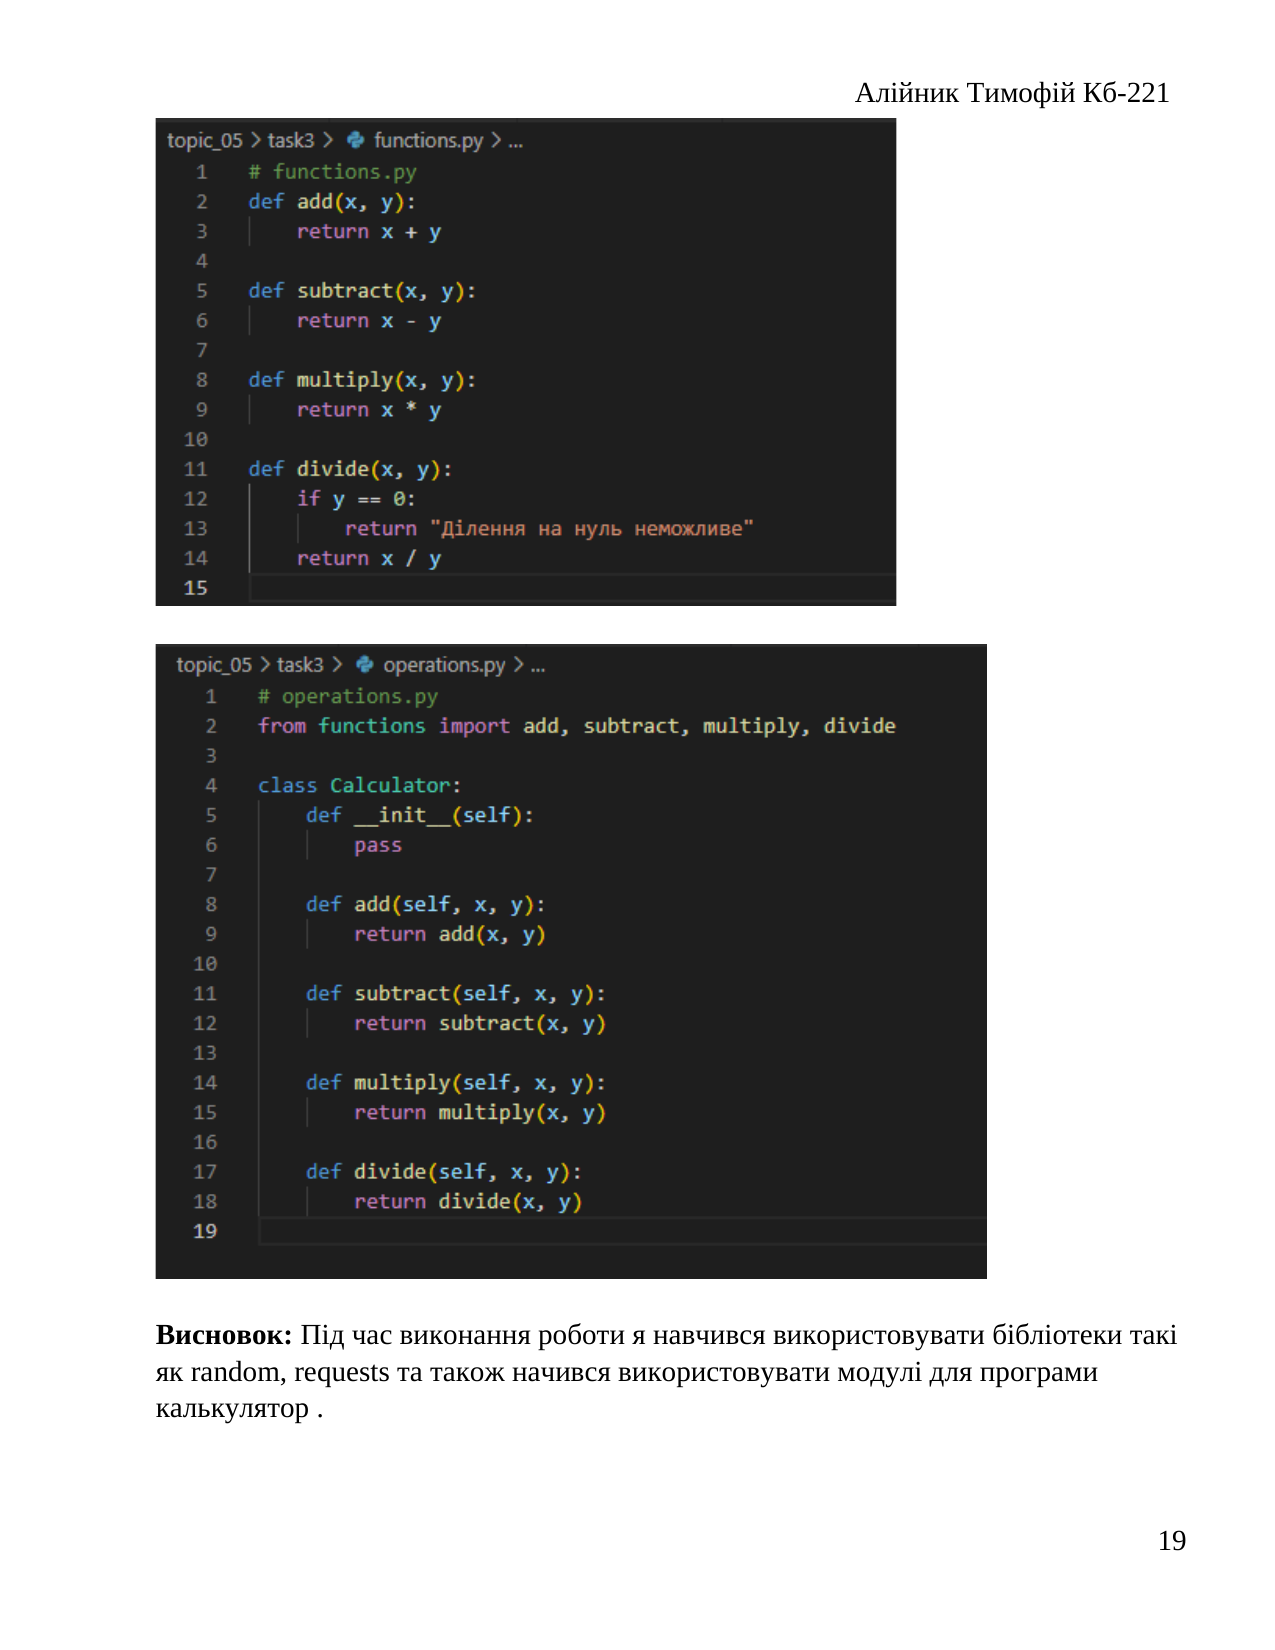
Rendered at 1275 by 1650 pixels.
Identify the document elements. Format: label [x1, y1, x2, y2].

text [156, 118, 1186, 1423]
picture [155, 644, 987, 1279]
picture [155, 118, 897, 606]
